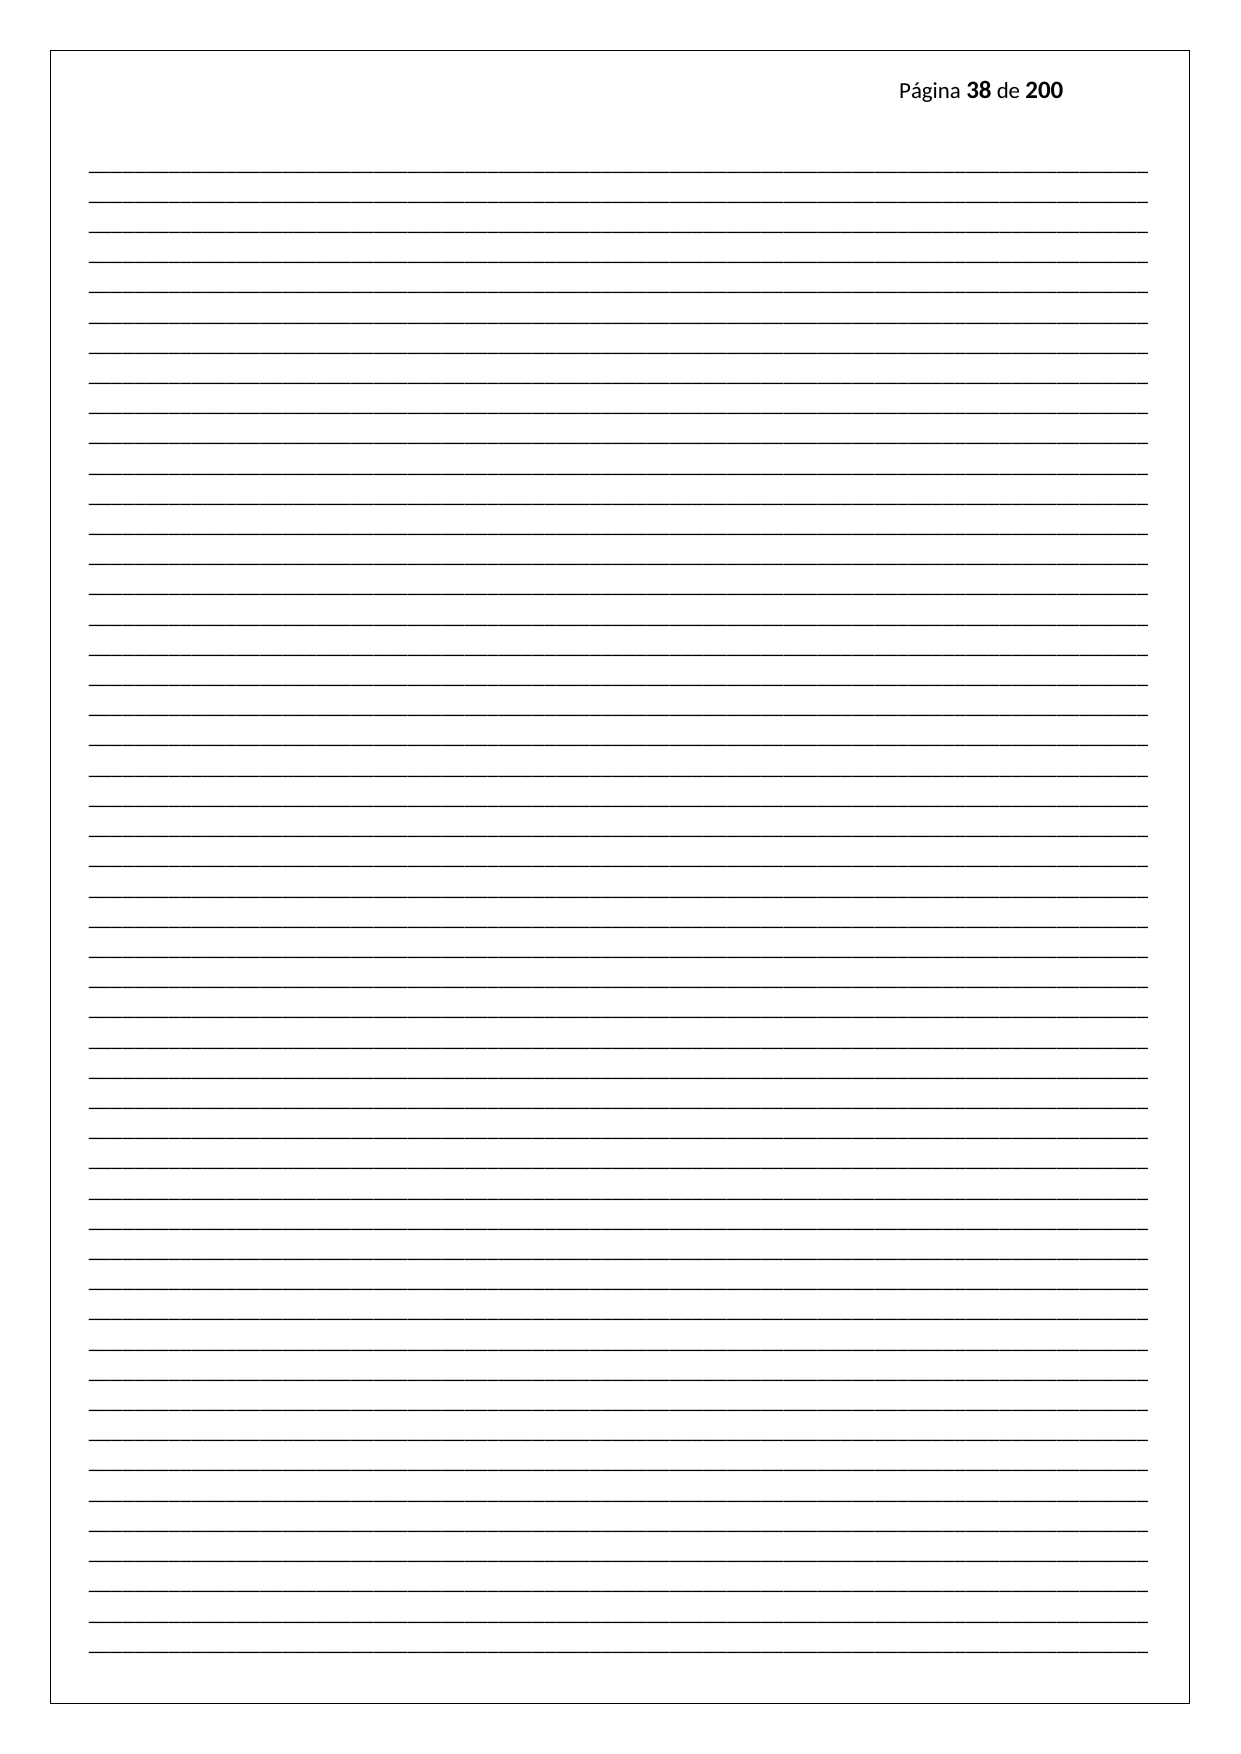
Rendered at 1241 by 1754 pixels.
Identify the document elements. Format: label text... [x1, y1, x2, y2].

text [88, 148, 1152, 810]
text ______________________________________________________________________________________________________________________________________________________________________________________________________________________________________________________________________________________________________________________________________________________________________________________________________________________________________________________________________________________________________________________________________________________________________________________________________________________________________________________________________________________________________________________________________________________________________________________________________________________________________________________________________________________________________________________________________________________________________________________________________________________________________________________________________________________________________________________________________________________________________________________________________________________________________________________________________________________________________________________________________________________ [88, 1235, 1152, 1656]
text ______________________________________________________________________________________________________________________________________________________________________________________________________________________________________________________________________________________________________________________________________________________________________________________________________________________________________________________________________________________________________________________________________________________________________________________________________________________________________________________________________________________________________________________________________________________________________________________________________________________________________________________________________________________________________________________________________________________________________________________________________________________________________________________________________________________________________________________________________________________________________________________________________________________________________________________________________________________________________________________________________________________ [88, 812, 1152, 1233]
